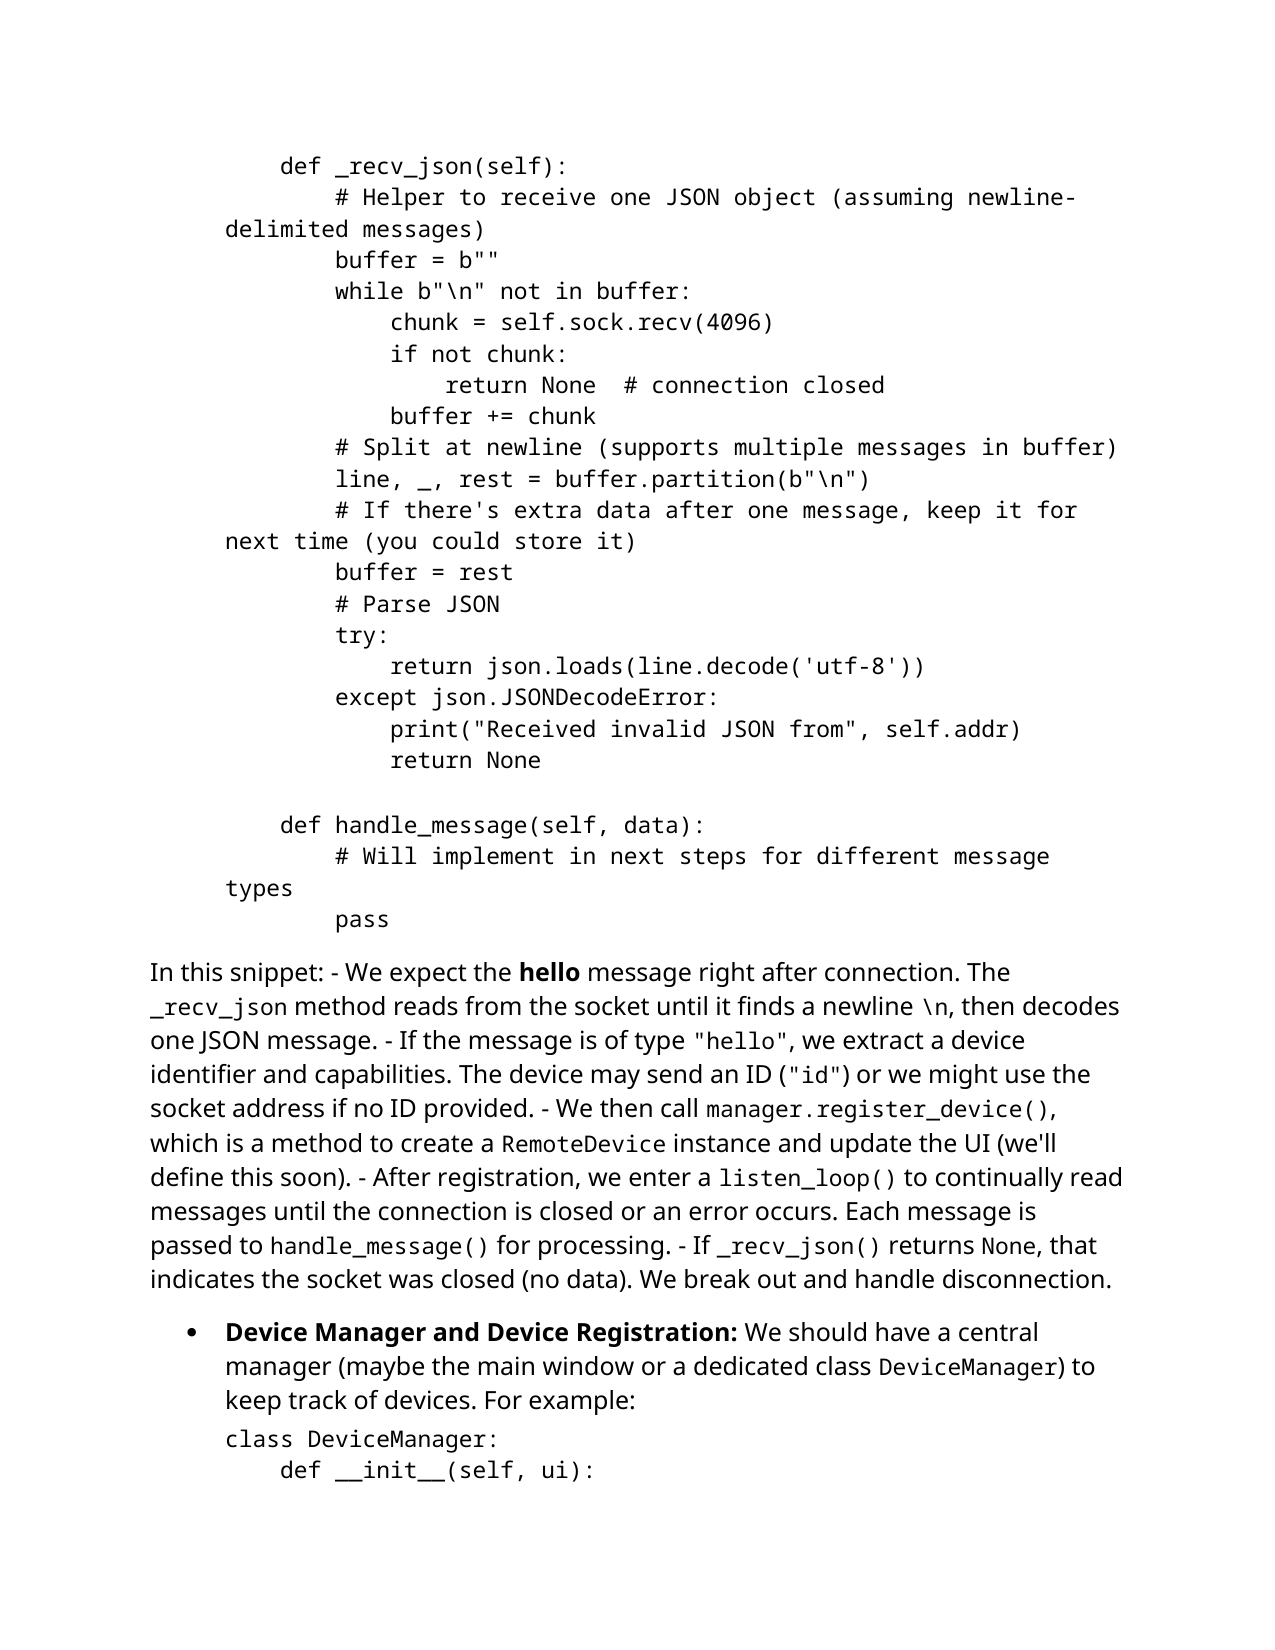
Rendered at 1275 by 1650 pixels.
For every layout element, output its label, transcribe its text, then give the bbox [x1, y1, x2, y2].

text In this snippet: - We expect the hello message right after connection. The _recv_json method reads from the socket until it finds a newline \n, then decodes one JSON message. - If the message is of type "hello", we extract a device identifier and capabilities. The device may send an ID ("id") or we might use the socket address if no ID provided. - We then call manager.register_device(), which is a method to create a RemoteDevice instance and update the UI (we'll define this soon). - After registration, we enter a listen_loop() to continually read messages until the connection is closed or an error occurs. Each message is passed to handle_message() for processing. - If _recv_json() returns None, that indicates the socket was closed (no data). We break out and handle disconnection. [150, 955, 1125, 1296]
list Device Manager and Device Registration: We should have a central manager (maybe the main window or a dedicated class DeviceManager) to keep track of devices. For example: [187, 1314, 1125, 1416]
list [187, 150, 1125, 934]
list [187, 1420, 1125, 1486]
